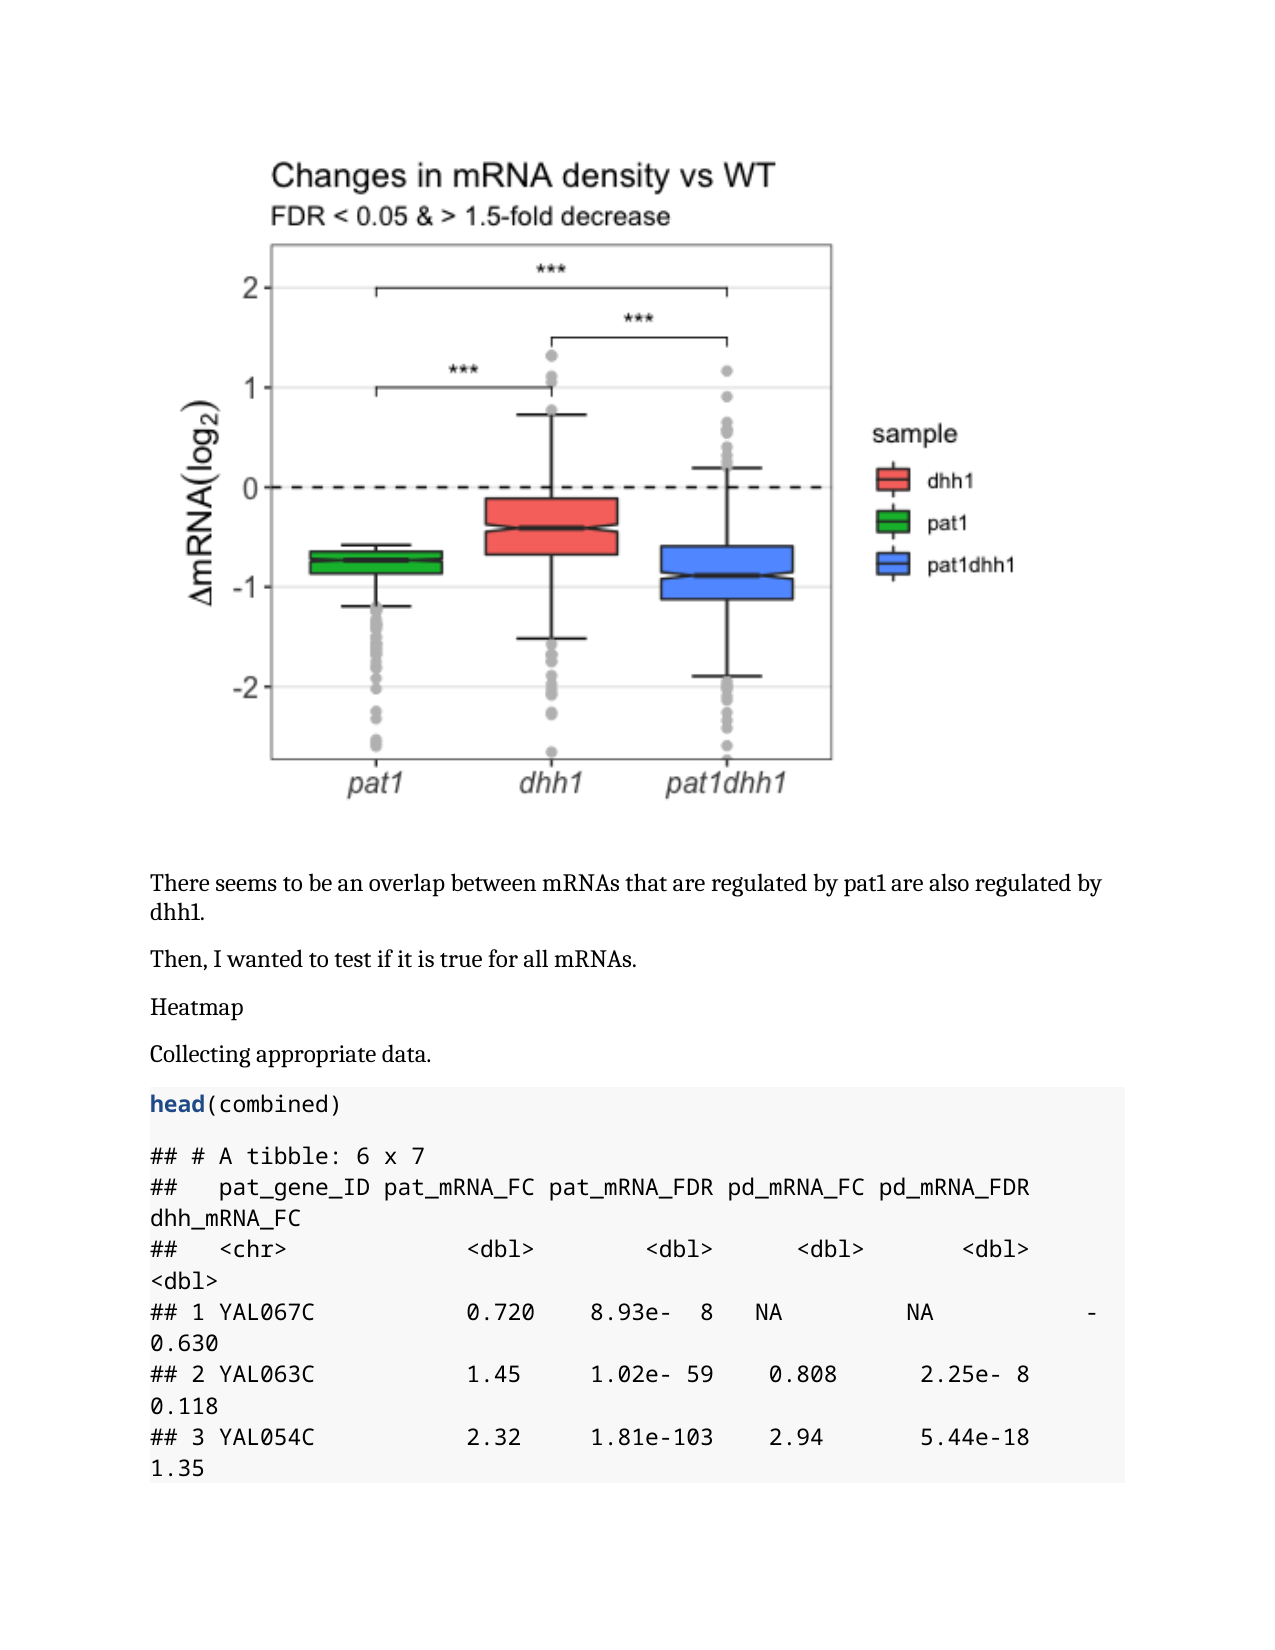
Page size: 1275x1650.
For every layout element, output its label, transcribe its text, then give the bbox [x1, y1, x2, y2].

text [150, 1139, 1125, 1483]
text head(combined) [150, 1087, 1125, 1119]
text Then, I wanted to test if it is true for all mRNAs. [150, 945, 1125, 974]
text Heatmap [150, 992, 1125, 1021]
picture [168, 150, 1044, 850]
text Collecting appropriate data. [150, 1040, 1125, 1069]
text There seems to be an overlap between mRNAs that are regulated by pat1 are also regulated by dhh1. [150, 869, 1125, 926]
